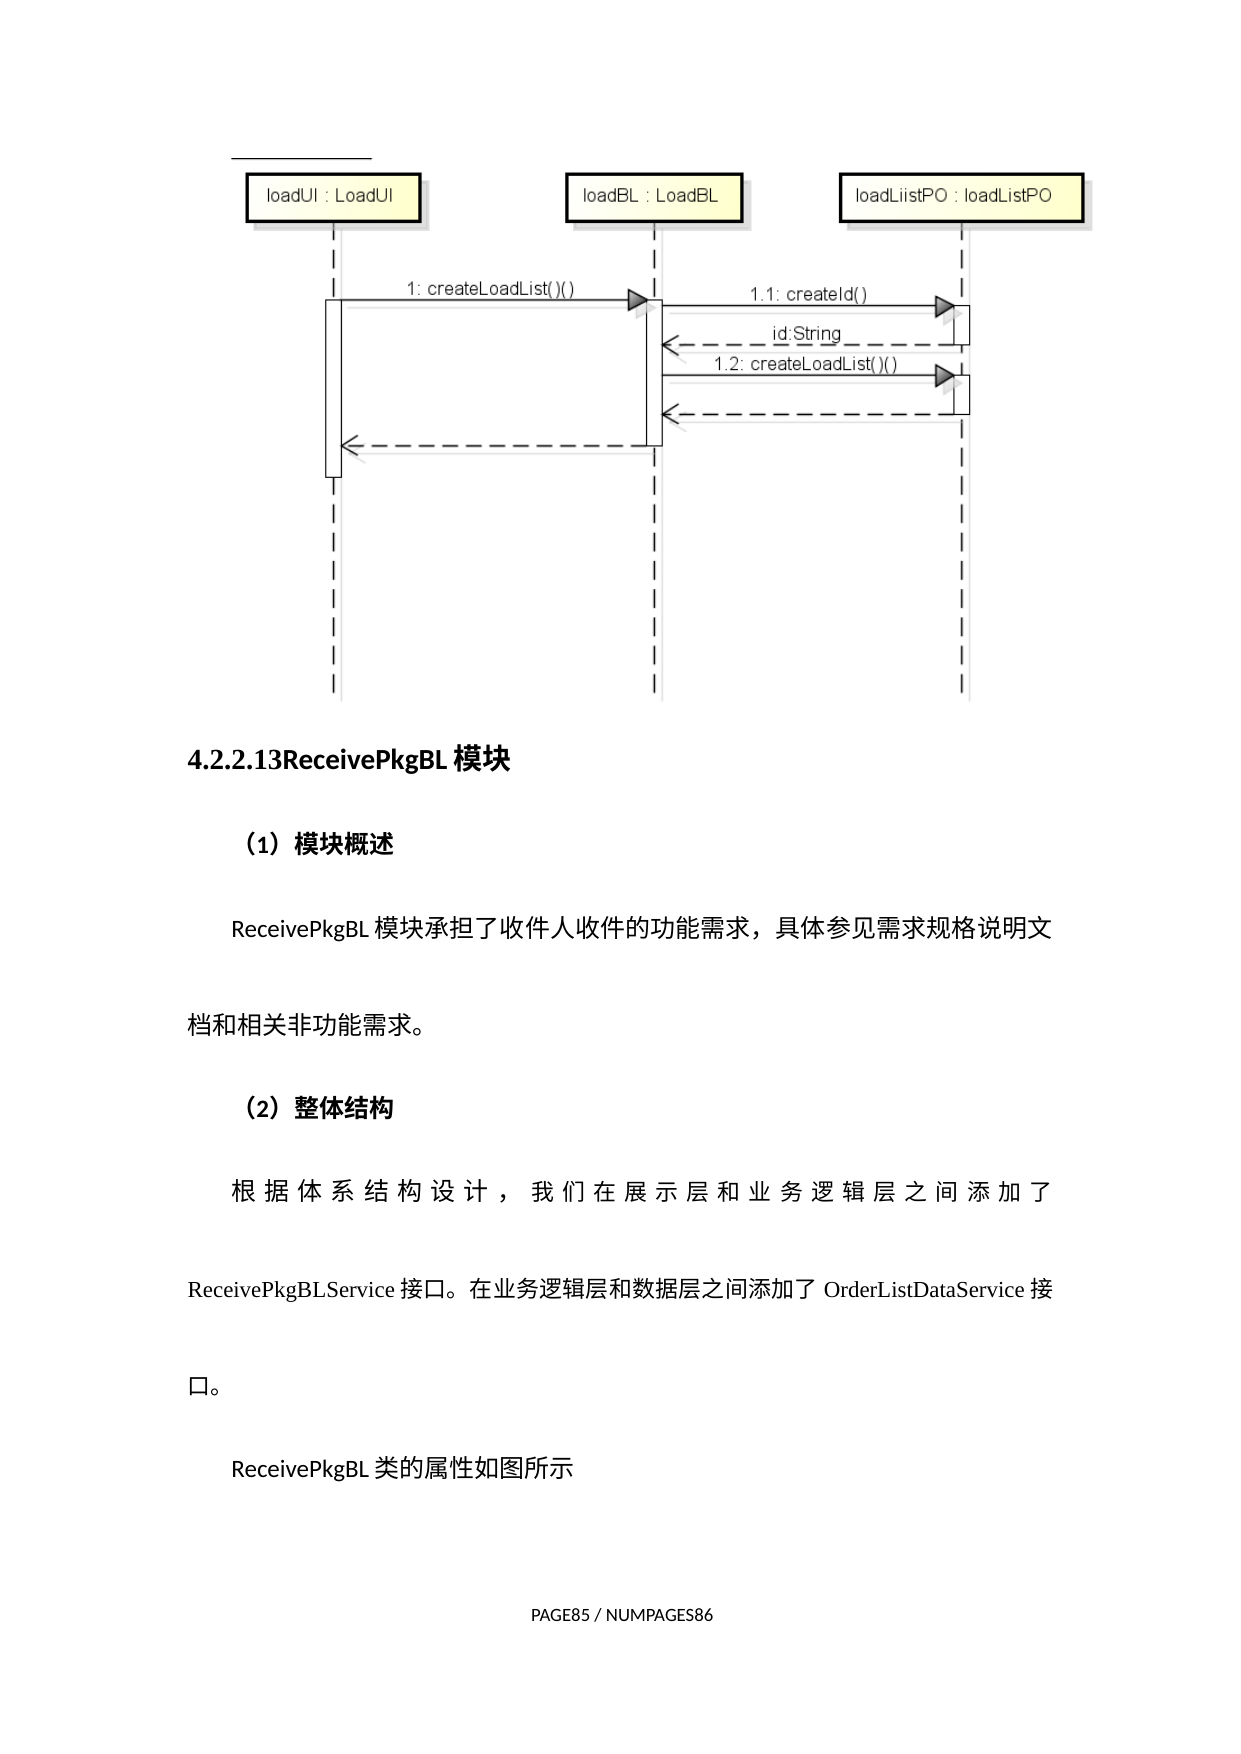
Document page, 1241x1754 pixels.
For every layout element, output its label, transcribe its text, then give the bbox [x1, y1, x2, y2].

text 4.2.2.13ReceivePkgBL模块 [187, 724, 1053, 789]
text （1）模块概述 [187, 811, 1053, 876]
picture [231, 158, 1097, 707]
text （2）整体结构 [187, 1074, 1053, 1139]
text ReceivePkgBL模块承担了收件人收件的功能需求，具体参见需求规格说明文档和相关非功能需求。 [187, 894, 1053, 1056]
text 根据体系结构设计，我们在展示层和业务逻辑层之间添加了ReceivePkgBLService接口。在业务逻辑层和数据层之间添加了OrderListDataService接口。 [187, 1157, 1053, 1417]
text ReceivePkgBL类的属性如图所示 [187, 1434, 1053, 1499]
